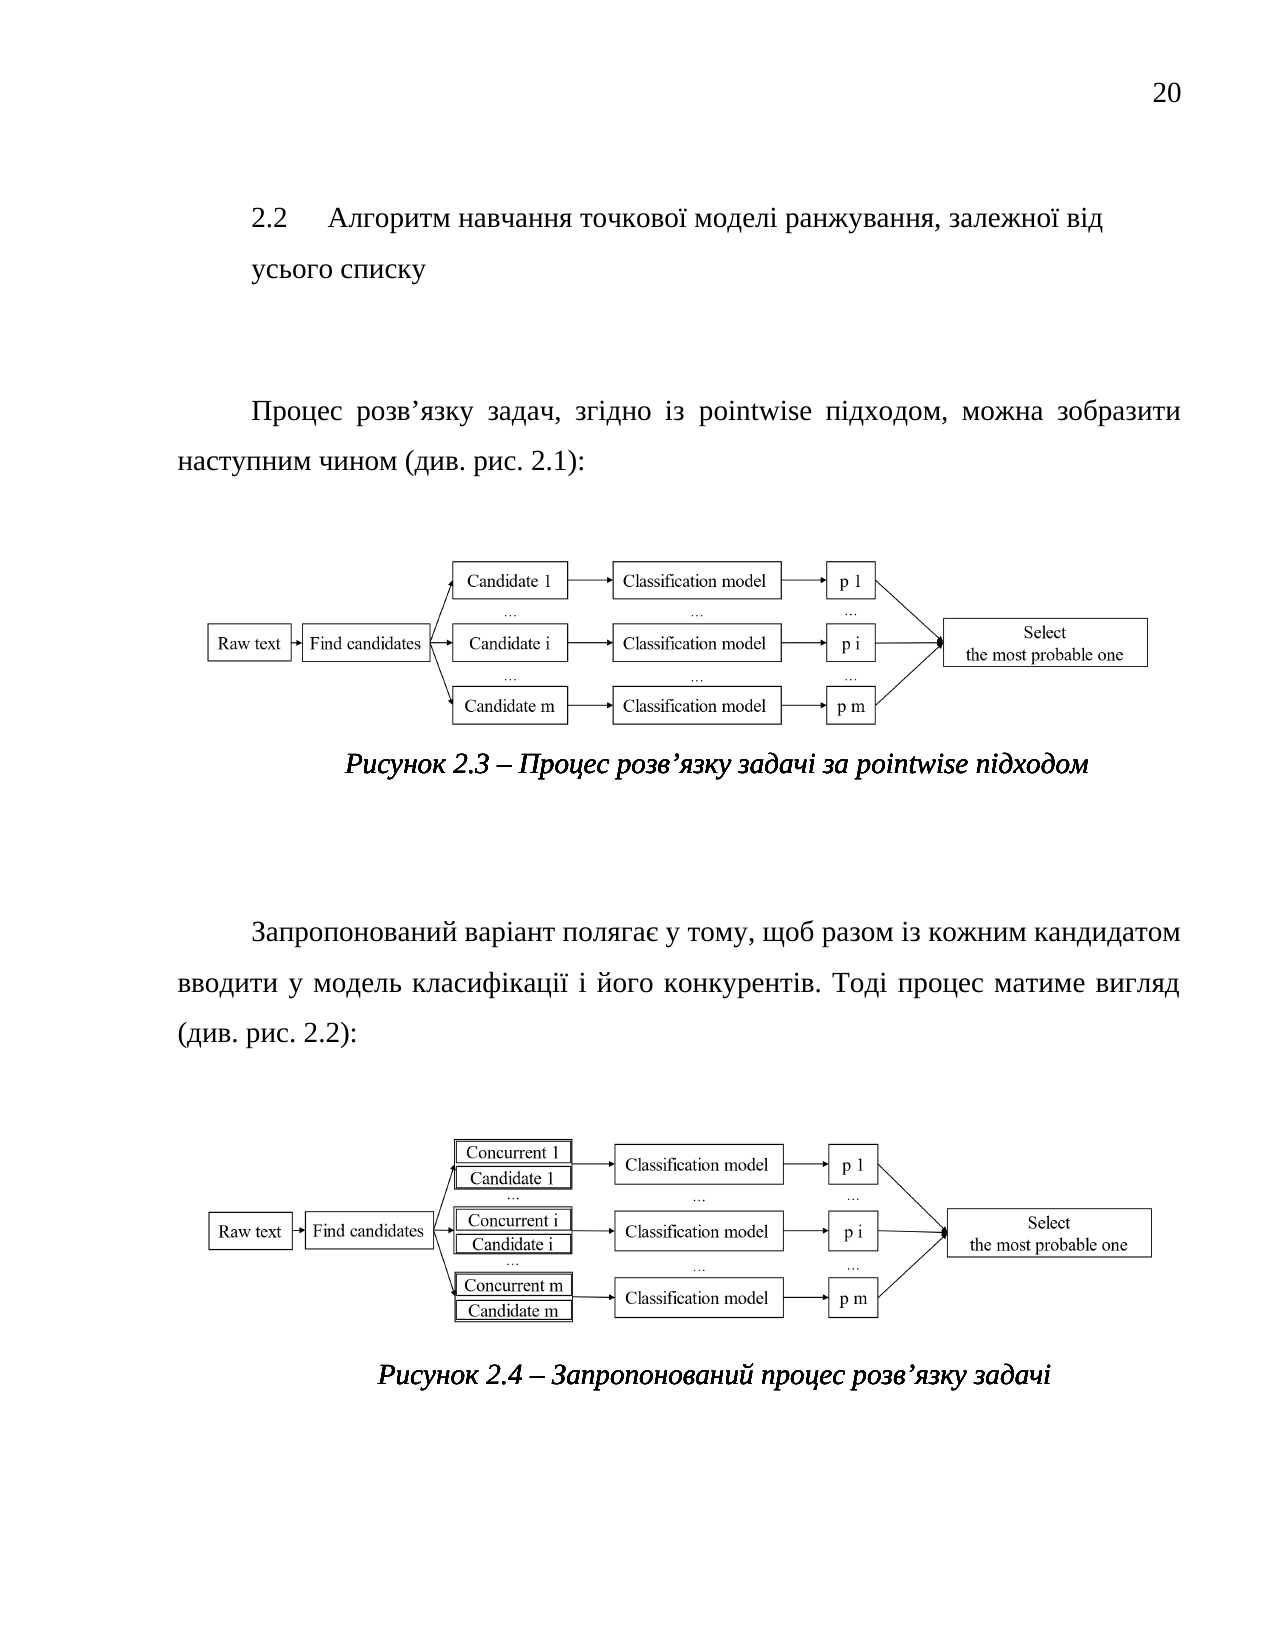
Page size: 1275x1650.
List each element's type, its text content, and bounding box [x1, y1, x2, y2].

picture [207, 1135, 1152, 1332]
subtitle Алгоритм навчання точкової моделі ранжування, залежної від усього списку [251, 200, 1181, 284]
text Запропонований варіант полягає у тому, щоб разом із кожним кандидатом вводити у модель класифікації і його конкурентів. Тоді процес матиме вигляд (див. рис. 2.2): [177, 914, 1181, 1049]
text Процес розв’язку задач, згідно із pointwise підходом, можна зобразити наступним чином (див. рис. 2.1): [177, 393, 1181, 477]
picture [206, 561, 1148, 727]
